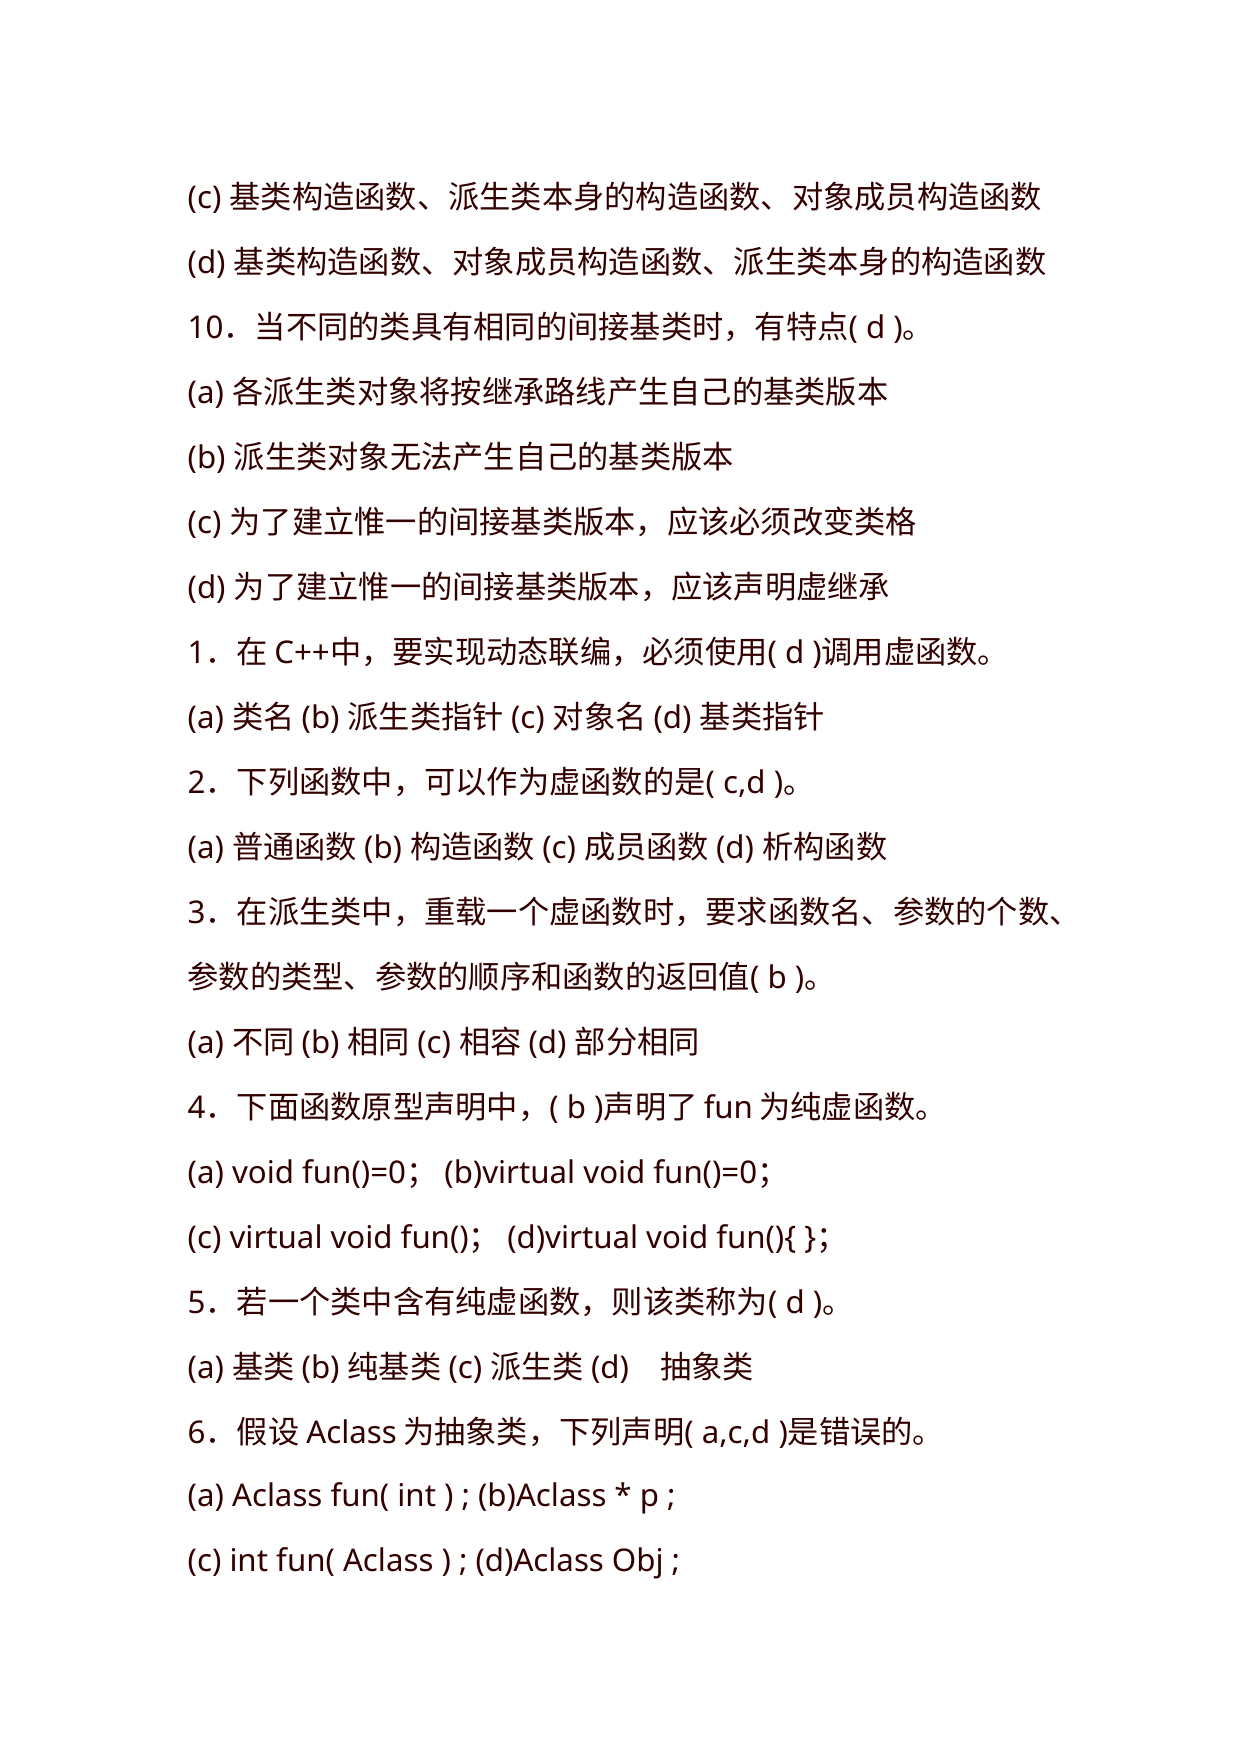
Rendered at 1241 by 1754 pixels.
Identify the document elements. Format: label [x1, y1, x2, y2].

text [187, 162, 1053, 1592]
